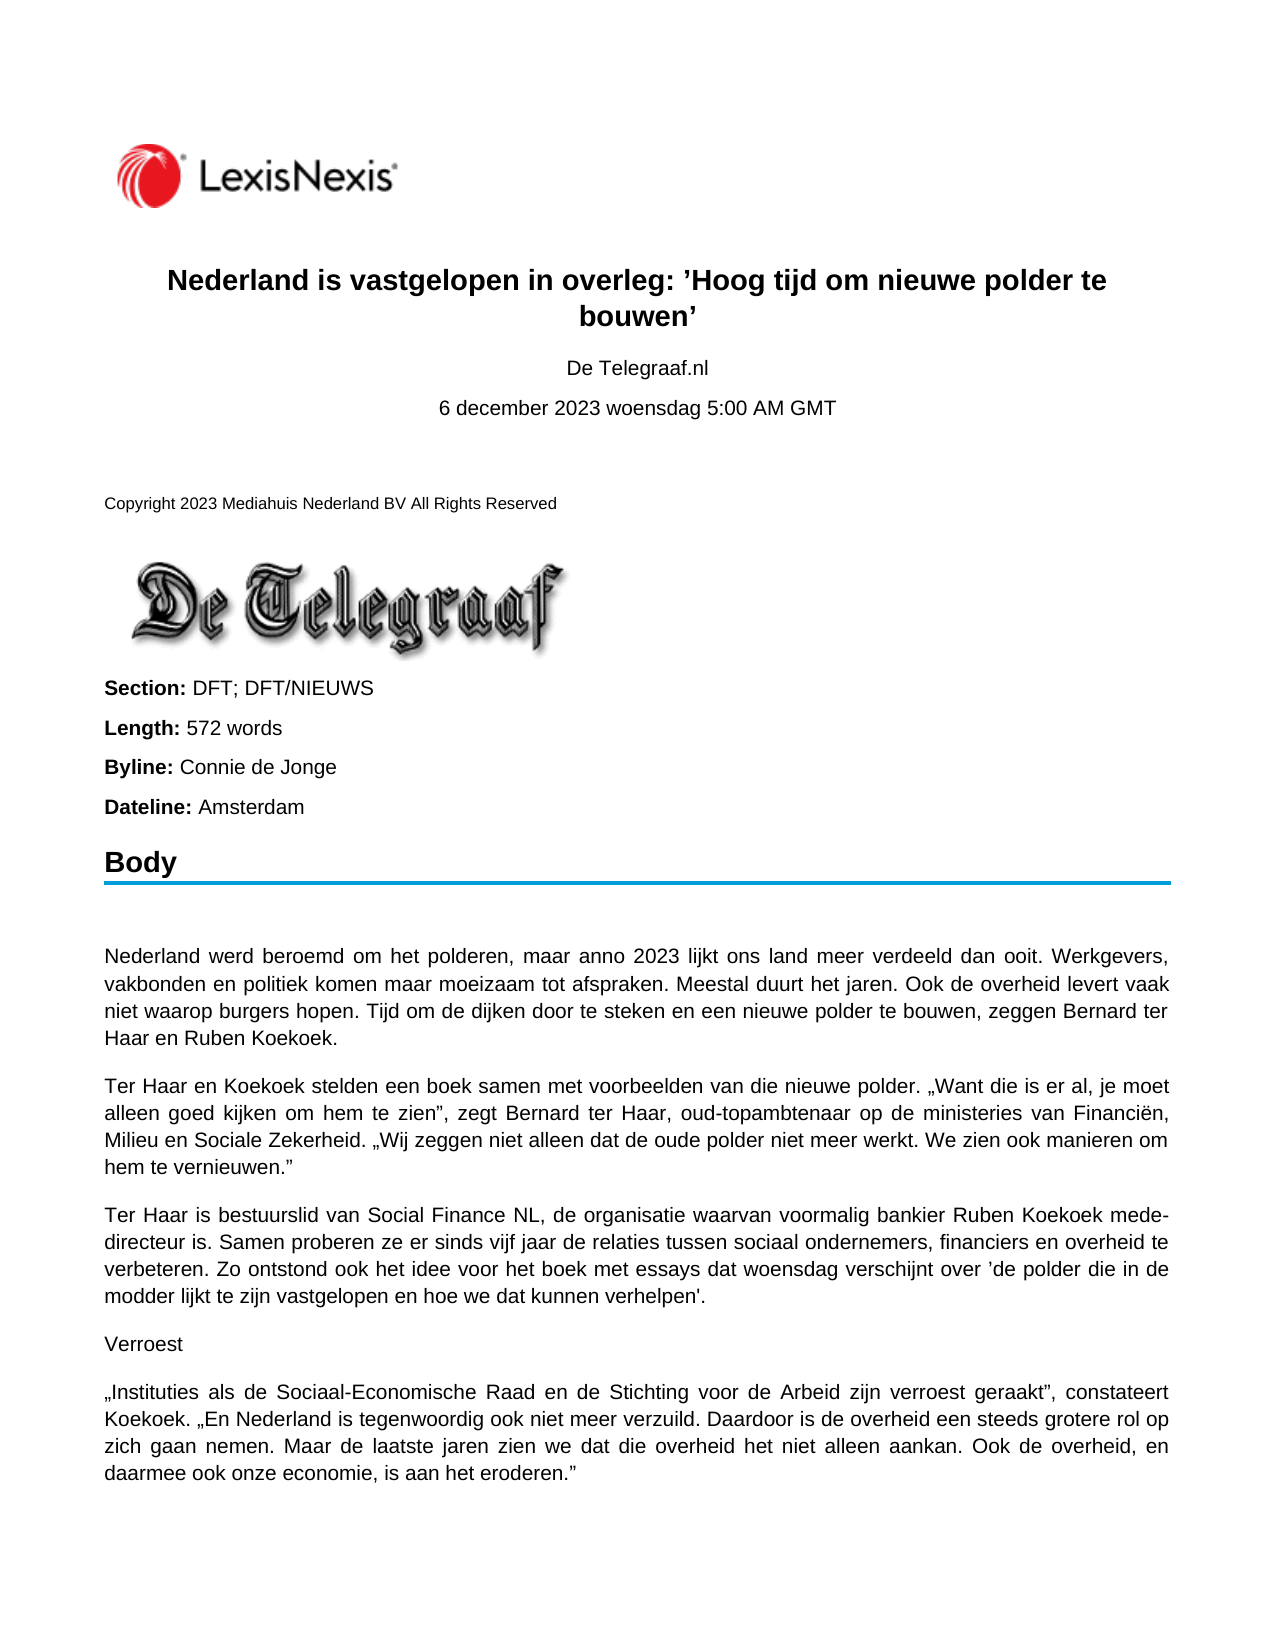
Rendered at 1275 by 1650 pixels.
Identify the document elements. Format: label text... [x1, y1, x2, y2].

text Copyright 2023 Mediahuis Nederland BV All Rights Reserved [104, 461, 1171, 513]
text Byline: Connie de Jonge [104, 752, 1171, 779]
picture [104, 144, 412, 208]
text „Instituties als de Sociaal-Economische Raad en de Stichting voor de Arbeid zijn verroest geraakt”, constateert Koekoek. „En Nederland is tegenwoordig ook niet meer verzuild. Daardoor is de overheid een steeds grotere rol op zich gaan nemen. Maar de laatste jaren zien we dat die overheid het niet alleen aankan. Ook de overheid, en daarmee ook onze economie, is aan het eroderen.” [104, 1377, 1171, 1485]
text Ter Haar en Koekoek stelden een boek samen met voorbeelden van die nieuwe polder. „Want die is er al, je moet alleen goed kijken om hem te zien”, zegt Bernard ter Haar, oud-topambtenaar op de ministeries van Financiën, Milieu en Sociale Zekerheid. „Wij zeggen niet alleen dat de oude polder niet meer werkt. We zien ook manieren om hem te vernieuwen.” [104, 1070, 1171, 1179]
text Nederland werd beroemd om het polderen, maar anno 2023 lijkt ons land meer verdeeld dan ooit. Werkgevers, vakbonden en politiek komen maar moeizaam tot afspraken. Meestal duurt het jaren. Ook de overheid levert vaak niet waarop burgers hopen. Tijd om de dijken door te steken en een nieuwe polder te bouwen, zeggen Bernard ter Haar en Ruben Koekoek. [104, 941, 1171, 1049]
text Verroest [104, 1329, 1171, 1356]
text Section: DFT; DFT/NIEUWS [104, 673, 1171, 700]
text Dateline: Amsterdam [104, 791, 1171, 818]
text 6 december 2023 woensdag 5:00 AM GMT [104, 393, 1171, 420]
text Body [104, 843, 1171, 879]
text Length: 572 words [104, 712, 1171, 739]
subtitle Nederland is vastgelopen in overleg: ’Hoog tijd om nieuwe polder te bouwen’ [104, 261, 1171, 332]
text Ter Haar is bestuurslid van Social Finance NL, de organisatie waarvan voormalig bankier Ruben Koekoek mede-directeur is. Samen proberen ze er sinds vijf jaar de relaties tussen sociaal ondernemers, financiers en overheid te verbeteren. Zo ontstond ook het idee voor het boek met essays dat woensdag verschijnt over ’de polder die in de modder lijkt te zijn vastgelopen en hoe we dat kunnen verhelpen'. [104, 1199, 1171, 1308]
text De Telegraaf.nl [104, 353, 1171, 380]
